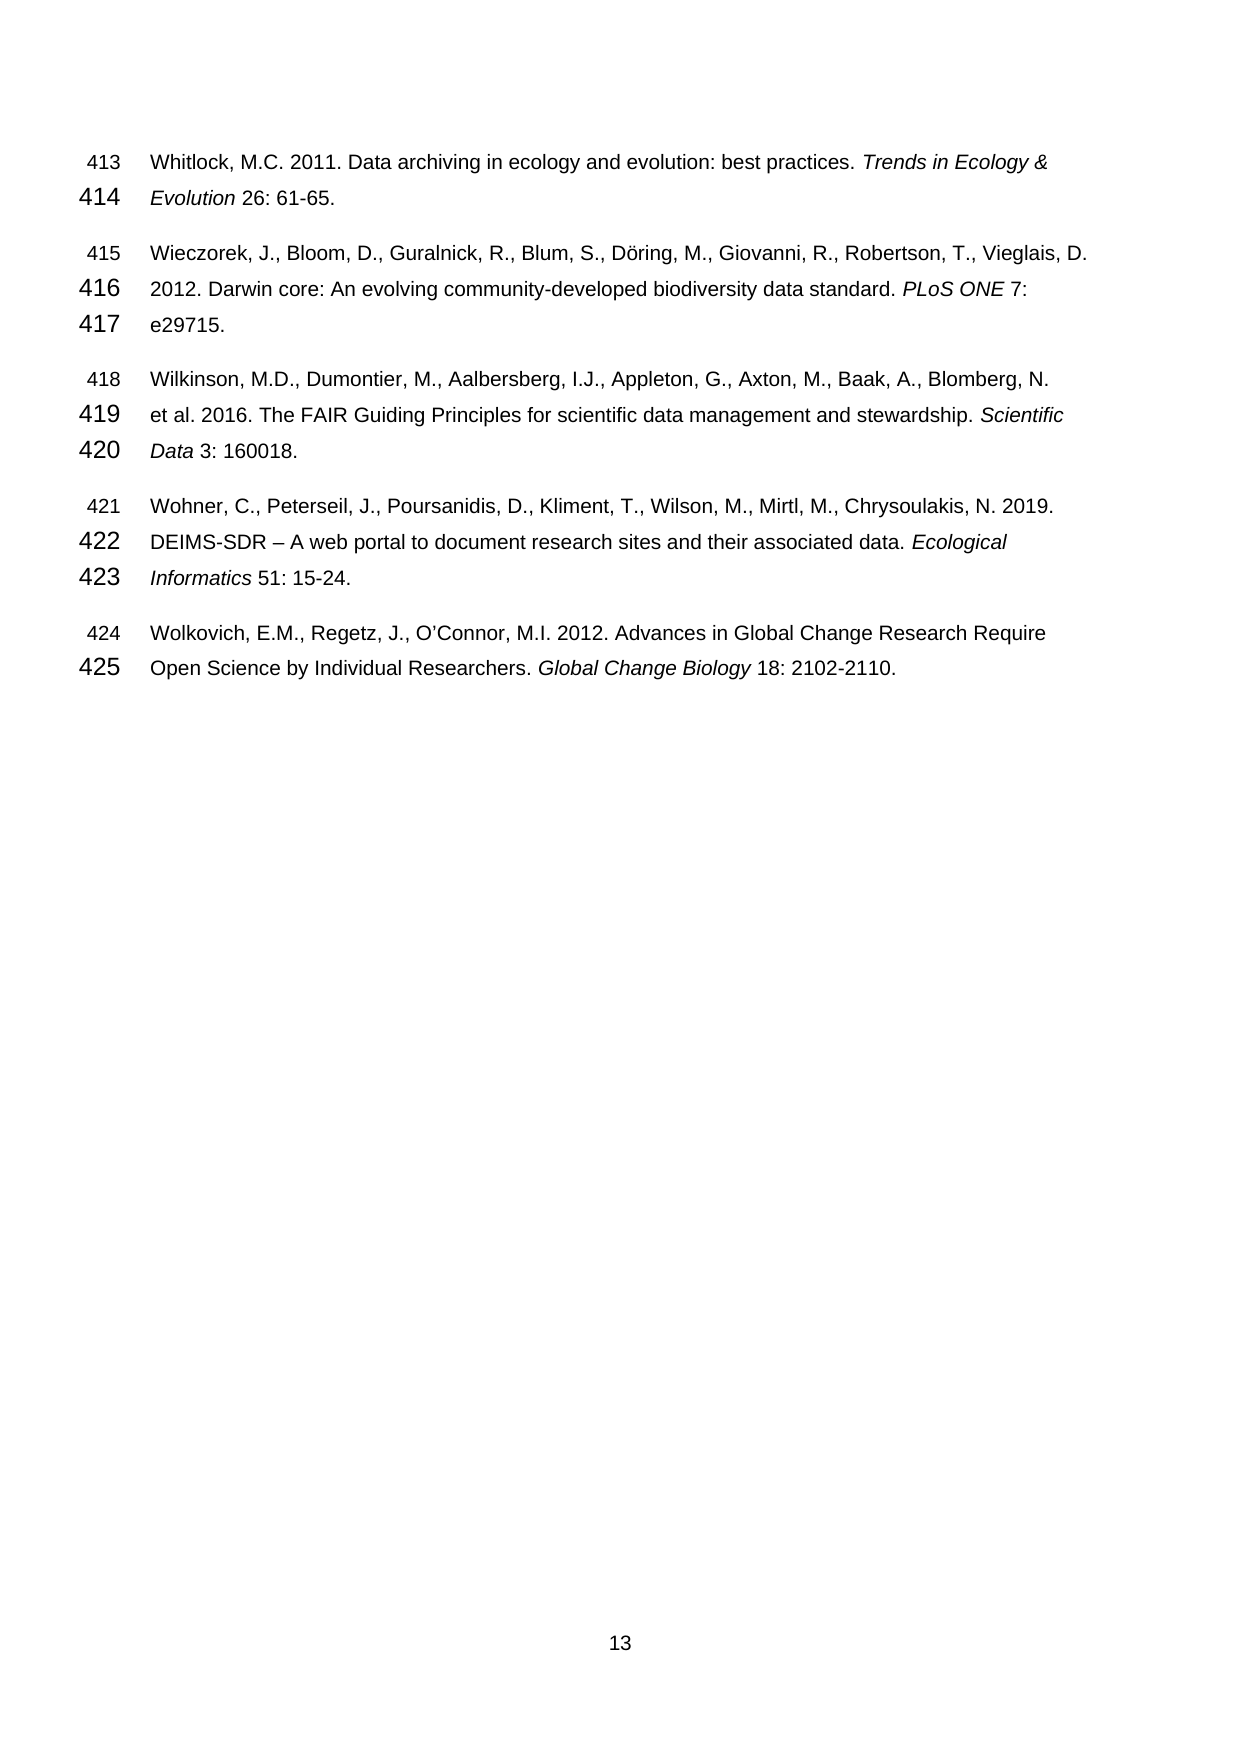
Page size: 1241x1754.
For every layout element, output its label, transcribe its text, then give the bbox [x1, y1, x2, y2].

text Wilkinson, M.D., Dumontier, M., Aalbersberg, I.J., Appleton, G., Axton, M., Baak, A., Blomberg, N. et al. 2016. The FAIR Guiding Principles for scientific data management and stewardship. Scientific Data 3: 160018. [150, 367, 1090, 463]
text Wolkovich, E.M., Regetz, J., O’Connor, M.I. 2012. Advances in Global Change Research Require Open Science by Individual Researchers. Global Change Biology 18: 2102-2110. [150, 620, 1090, 680]
text Wieczorek, J., Bloom, D., Guralnick, R., Blum, S., Döring, M., Giovanni, R., Robertson, T., Vieglais, D. 2012. Darwin core: An evolving community-developed biodiversity data standard. PLoS ONE 7: e29715. [150, 241, 1090, 336]
text Wohner, C., Peterseil, J., Poursanidis, D., Kliment, T., Wilson, M., Mirtl, M., Chrysoulakis, N. 2019. DEIMS-SDR – A web portal to document research sites and their associated data. Ecological Informatics 51: 15-24. [150, 494, 1090, 589]
text Whitlock, M.C. 2011. Data archiving in ecology and evolution: best practices. Trends in Ecology & Evolution 26: 61-65. [150, 150, 1090, 210]
